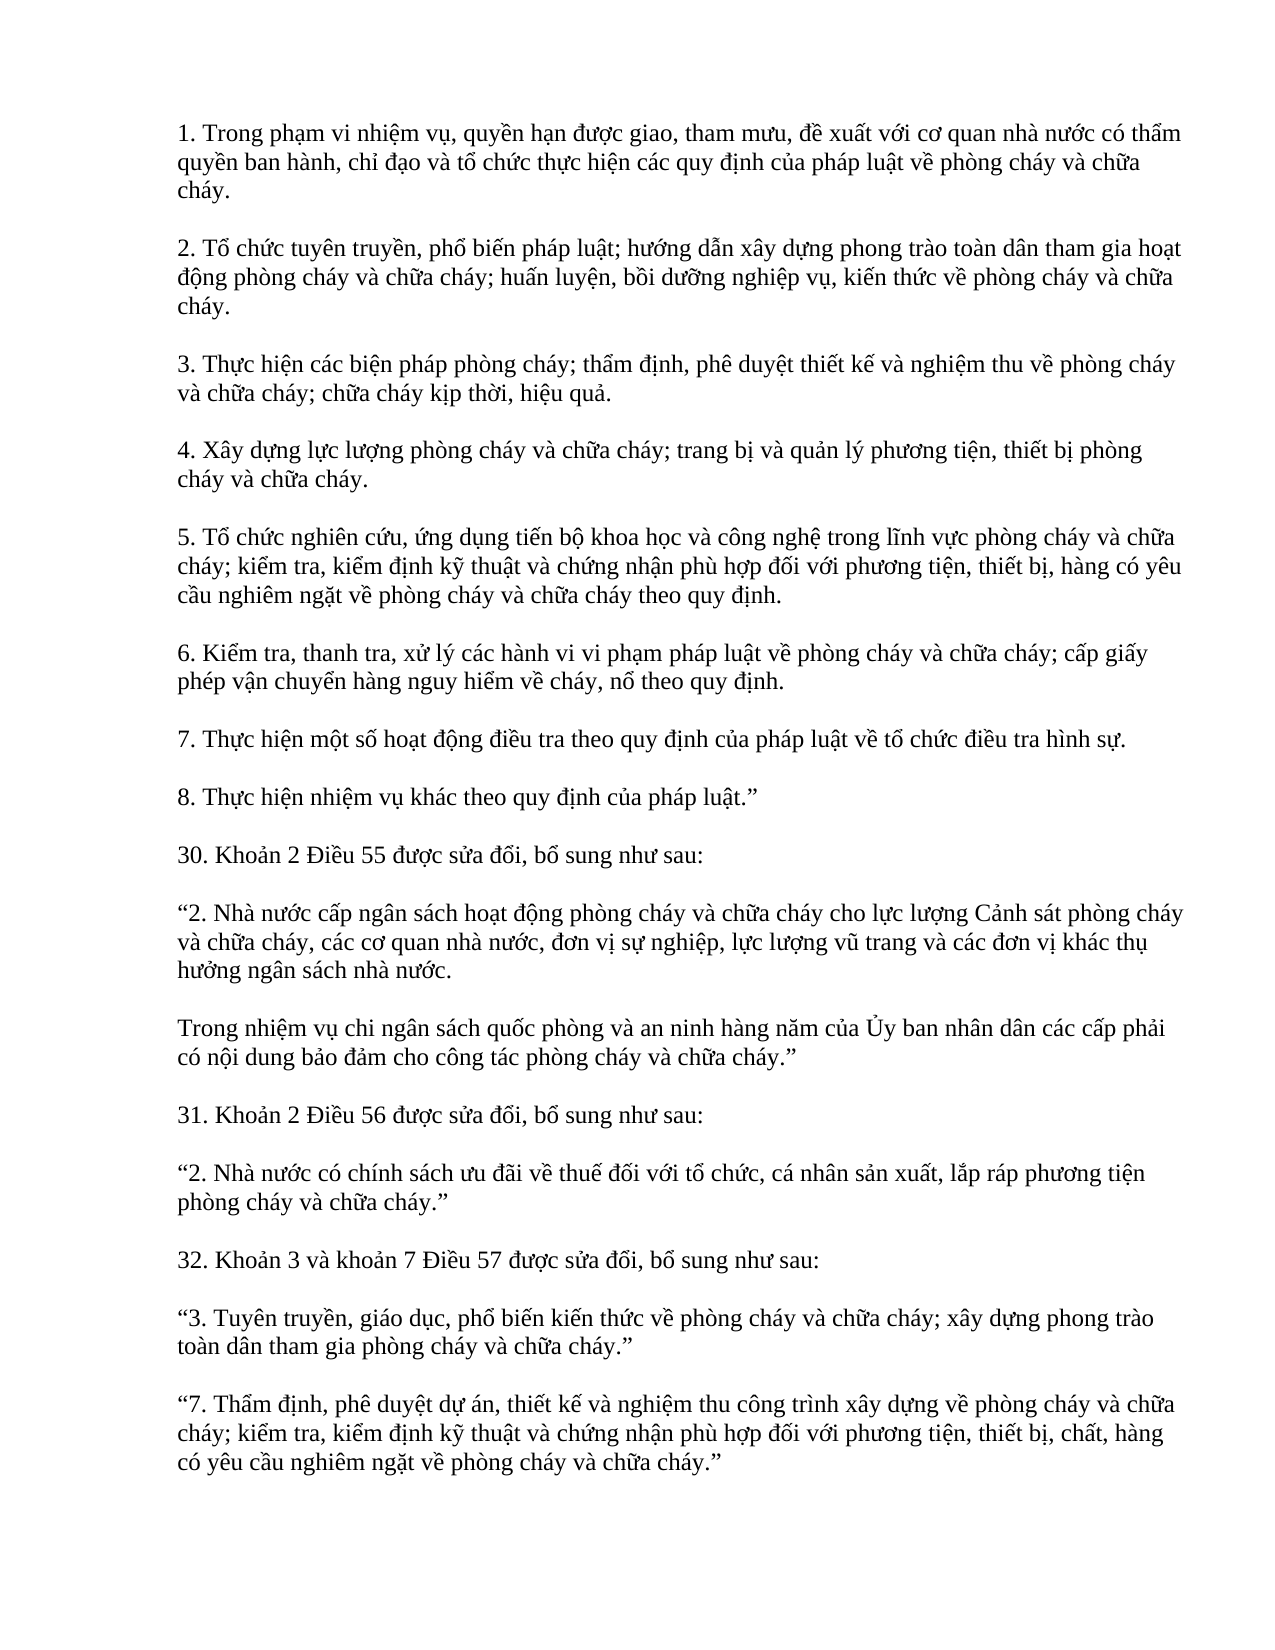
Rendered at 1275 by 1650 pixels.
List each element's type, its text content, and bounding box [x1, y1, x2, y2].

text Trong nhiệm vụ chi ngân sách quốc phòng và an ninh hàng năm của Ủy ban nhân dân các cấp phải có nội dung bảo đảm cho công tác phòng cháy và chữa cháy.” [177, 1013, 1186, 1071]
text 1. Trong phạm vi nhiệm vụ, quyền hạn được giao, tham mưu, đề xuất với cơ quan nhà nước có thẩm quyền ban hành, chỉ đạo và tổ chức thực hiện các quy định của pháp luật về phòng cháy và chữa cháy. [177, 118, 1186, 204]
text 31. Khoản 2 Điều 56 được sửa đổi, bổ sung như sau: [177, 1100, 1186, 1129]
text 2. Tổ chức tuyên truyền, phổ biến pháp luật; hướng dẫn xây dựng phong trào toàn dân tham gia hoạt động phòng cháy và chữa cháy; huấn luyện, bồi dưỡng nghiệp vụ, kiến thức về phòng cháy và chữa cháy. [177, 233, 1186, 320]
text 7. Thực hiện một số hoạt động điều tra theo quy định của pháp luật về tổ chức điều tra hình sự. [177, 724, 1186, 753]
text “2. Nhà nước có chính sách ưu đãi về thuế đối với tổ chức, cá nhân sản xuất, lắp ráp phương tiện phòng cháy và chữa cháy.” [177, 1158, 1186, 1216]
text 4. Xây dựng lực lượng phòng cháy và chữa cháy; trang bị và quản lý phương tiện, thiết bị phòng cháy và chữa cháy. [177, 436, 1186, 493]
text 3. Thực hiện các biện pháp phòng cháy; thẩm định, phê duyệt thiết kế và nghiệm thu về phòng cháy và chữa cháy; chữa cháy kịp thời, hiệu quả. [177, 349, 1186, 406]
text “3. Tuyên truyền, giáo dục, phổ biến kiến thức về phòng cháy và chữa cháy; xây dựng phong trào toàn dân tham gia phòng cháy và chữa cháy.” [177, 1303, 1186, 1360]
text “2. Nhà nước cấp ngân sách hoạt động phòng cháy và chữa cháy cho lực lượng Cảnh sát phòng cháy và chữa cháy, các cơ quan nhà nước, đơn vị sự nghiệp, lực lượng vũ trang và các đơn vị khác thụ hưởng ngân sách nhà nước. [177, 898, 1186, 984]
text 6. Kiểm tra, thanh tra, xử lý các hành vi vi phạm pháp luật về phòng cháy và chữa cháy; cấp giấy phép vận chuyển hàng nguy hiểm về cháy, nổ theo quy định. [177, 638, 1186, 695]
text 5. Tổ chức nghiên cứu, ứng dụng tiến bộ khoa học và công nghệ trong lĩnh vực phòng cháy và chữa cháy; kiểm tra, kiểm định kỹ thuật và chứng nhận phù hợp đối với phương tiện, thiết bị, hàng có yêu cầu nghiêm ngặt về phòng cháy và chữa cháy theo quy định. [177, 522, 1186, 608]
text 32. Khoản 3 và khoản 7 Điều 57 được sửa đổi, bổ sung như sau: [177, 1245, 1186, 1273]
text 30. Khoản 2 Điều 55 được sửa đổi, bổ sung như sau: [177, 840, 1186, 869]
text “7. Thẩm định, phê duyệt dự án, thiết kế và nghiệm thu công trình xây dựng về phòng cháy và chữa cháy; kiểm tra, kiểm định kỹ thuật và chứng nhận phù hợp đối với phương tiện, thiết bị, chất, hàng có yêu cầu nghiêm ngặt về phòng cháy và chữa cháy.” [177, 1389, 1186, 1476]
text 8. Thực hiện nhiệm vụ khác theo quy định của pháp luật.” [177, 782, 1186, 811]
